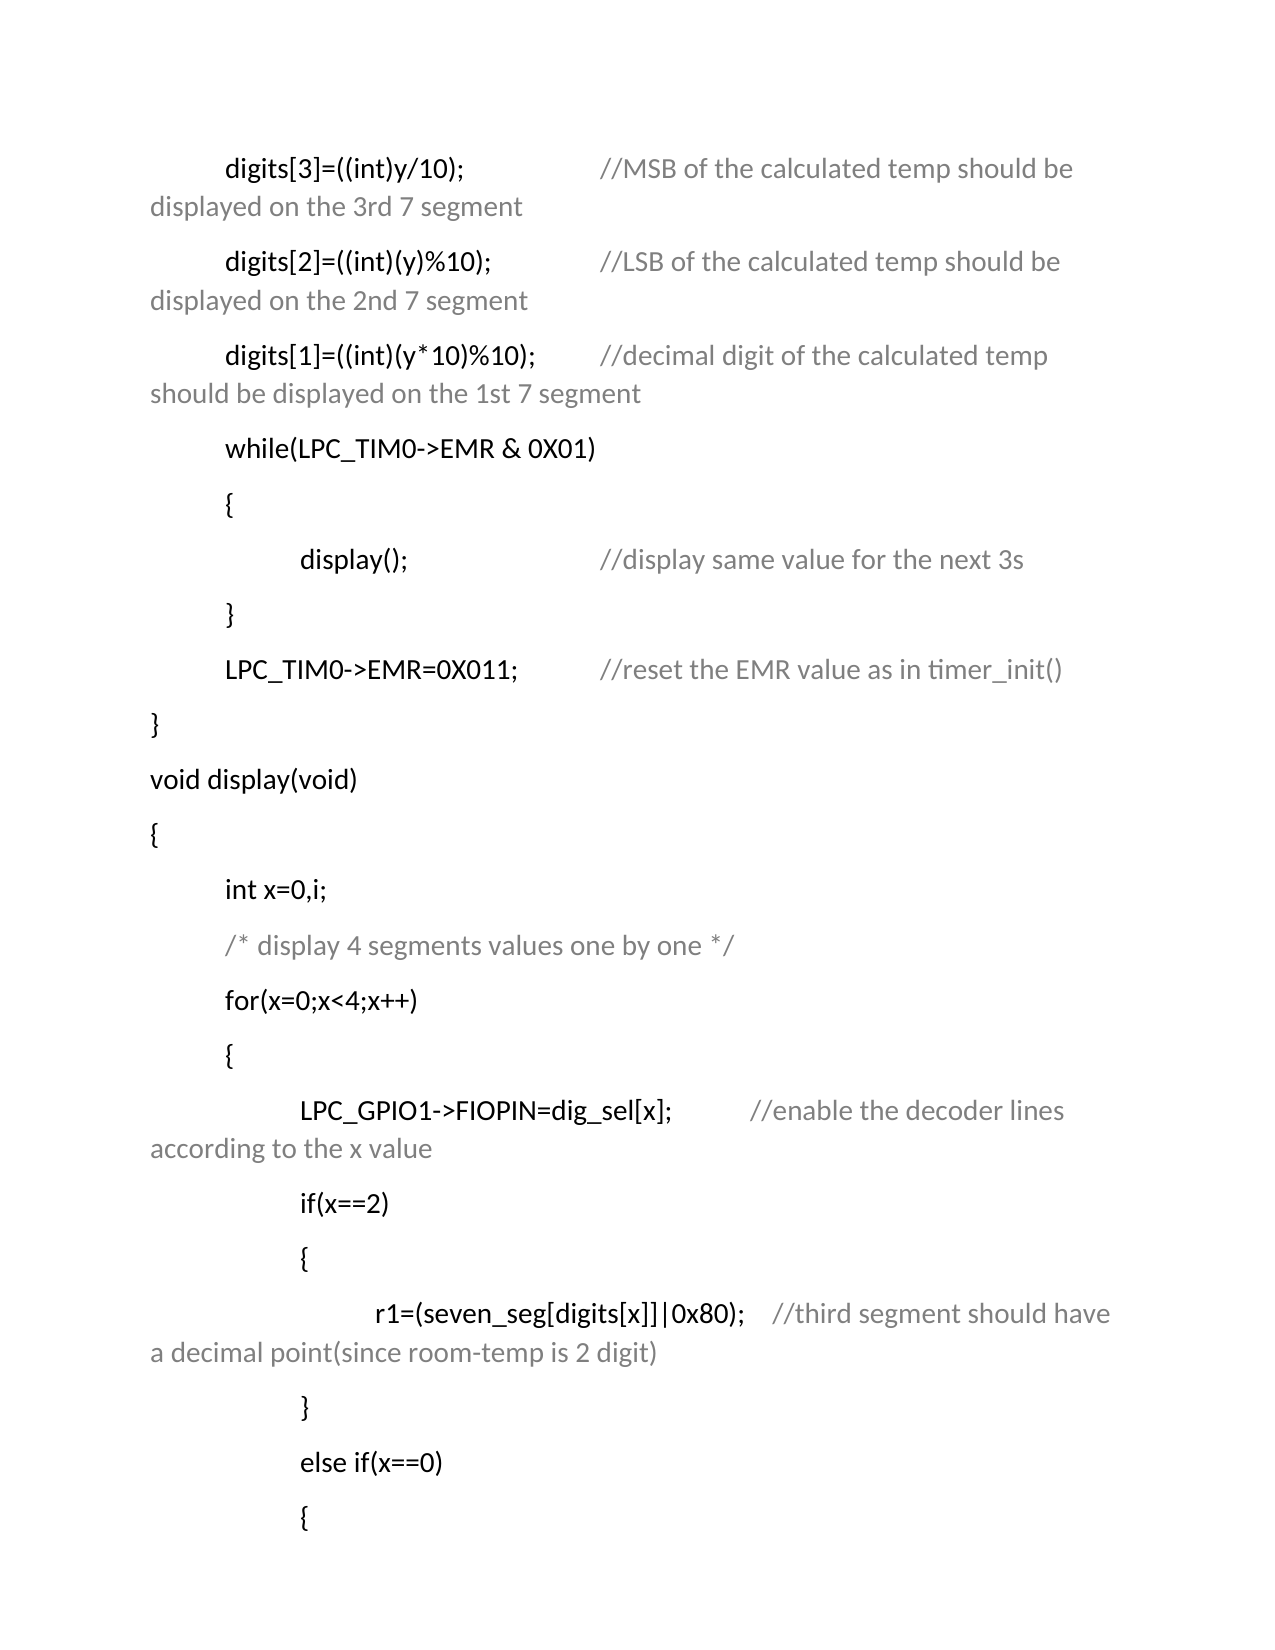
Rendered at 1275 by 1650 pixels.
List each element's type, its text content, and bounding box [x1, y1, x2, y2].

text digits[3]=((int)y/10); //MSB of the calculated temp should be displayed on the 3rd 7 segment [150, 150, 1125, 224]
text LPC_TIM0->EMR=0X011; //reset the EMR value as in timer_init() [150, 651, 1125, 687]
text } [150, 1389, 1125, 1425]
text { [150, 1499, 1125, 1535]
text } [150, 596, 1125, 632]
text while(LPC_TIM0->EMR & 0X01) [150, 431, 1125, 466]
text } [150, 706, 1125, 742]
text digits[1]=((int)(y*10)%10); //decimal digit of the calculated temp should be displayed on the 1st 7 segment [150, 337, 1125, 411]
text int x=0,i; [150, 871, 1125, 907]
text else if(x==0) [150, 1444, 1125, 1480]
text for(x=0;x<4;x++) [150, 982, 1125, 1017]
text { [150, 816, 1125, 852]
text r1=(seven_seg[digits[x]]|0x80); //third segment should have a decimal point(since room-temp is 2 digit) [150, 1296, 1125, 1370]
text { [150, 1241, 1125, 1276]
text if(x==2) [150, 1185, 1125, 1221]
text LPC_GPIO1->FIOPIN=dig_sel[x]; //enable the decoder lines according to the x value [150, 1092, 1125, 1166]
text display(); //display same value for the next 3s [150, 541, 1125, 576]
text digits[2]=((int)(y)%10); //LSB of the calculated temp should be displayed on the 2nd 7 segment [150, 243, 1125, 318]
text /* display 4 segments values one by one */ [150, 927, 1125, 962]
text void display(void) [150, 761, 1125, 797]
text { [150, 1037, 1125, 1072]
text { [150, 486, 1125, 521]
